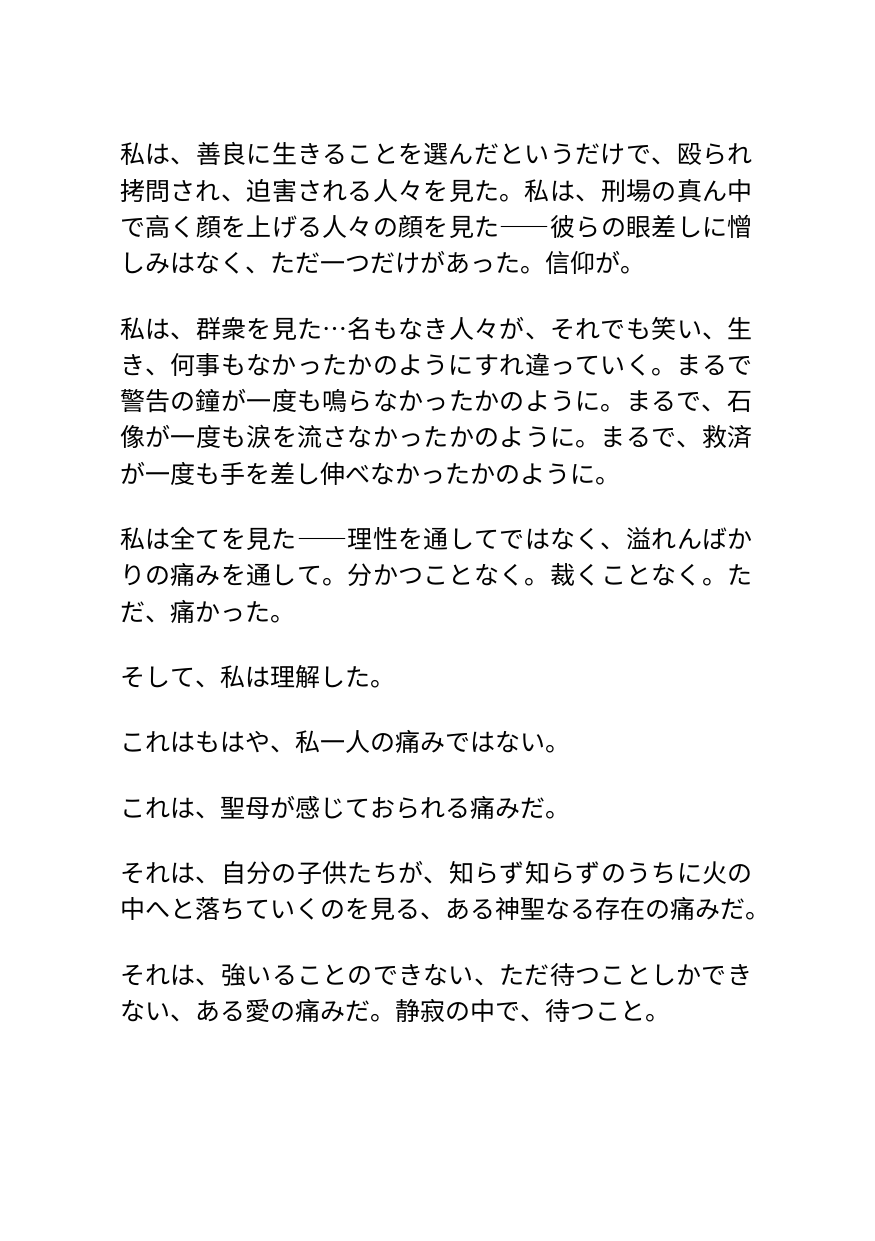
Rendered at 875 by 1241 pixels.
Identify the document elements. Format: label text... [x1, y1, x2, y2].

text そして、私は理解した。 [120, 657, 754, 694]
text これはもはや、私一人の痛みではない。 [120, 723, 754, 759]
text それは、自分の子供たちが、知らず知らずのうちに火の中へと落ちていくのを見る、ある神聖なる存在の痛みだ。 [120, 854, 754, 926]
text 私は全てを見た――理性を通してではなく、溢れんばかりの痛みを通して。分かつことなく。裁くことなく。ただ、痛かった。 [120, 519, 754, 628]
text これは、聖母が感じておられる痛みだ。 [120, 788, 754, 824]
text それは、強いることのできない、ただ待つことしかできない、ある愛の痛みだ。静寂の中で、待つこと。 [120, 955, 754, 1028]
text 私は、善良に生きることを選んだというだけで、殴られ、拷問され、迫害される人々を見た。私は、刑場の真ん中で高く顔を上げる人々の顔を見た――彼らの眼差しに憎しみはなく、ただ一つだけがあった。信仰が。 [120, 135, 754, 280]
text 私は、群衆を見た…名もなき人々が、それでも笑い、生き、何事もなかったかのようにすれ違っていく。まるで、警告の鐘が一度も鳴らなかったかのように。まるで、石像が一度も涙を流さなかったかのように。まるで、救済が一度も手を差し伸べなかったかのように。 [120, 309, 754, 490]
